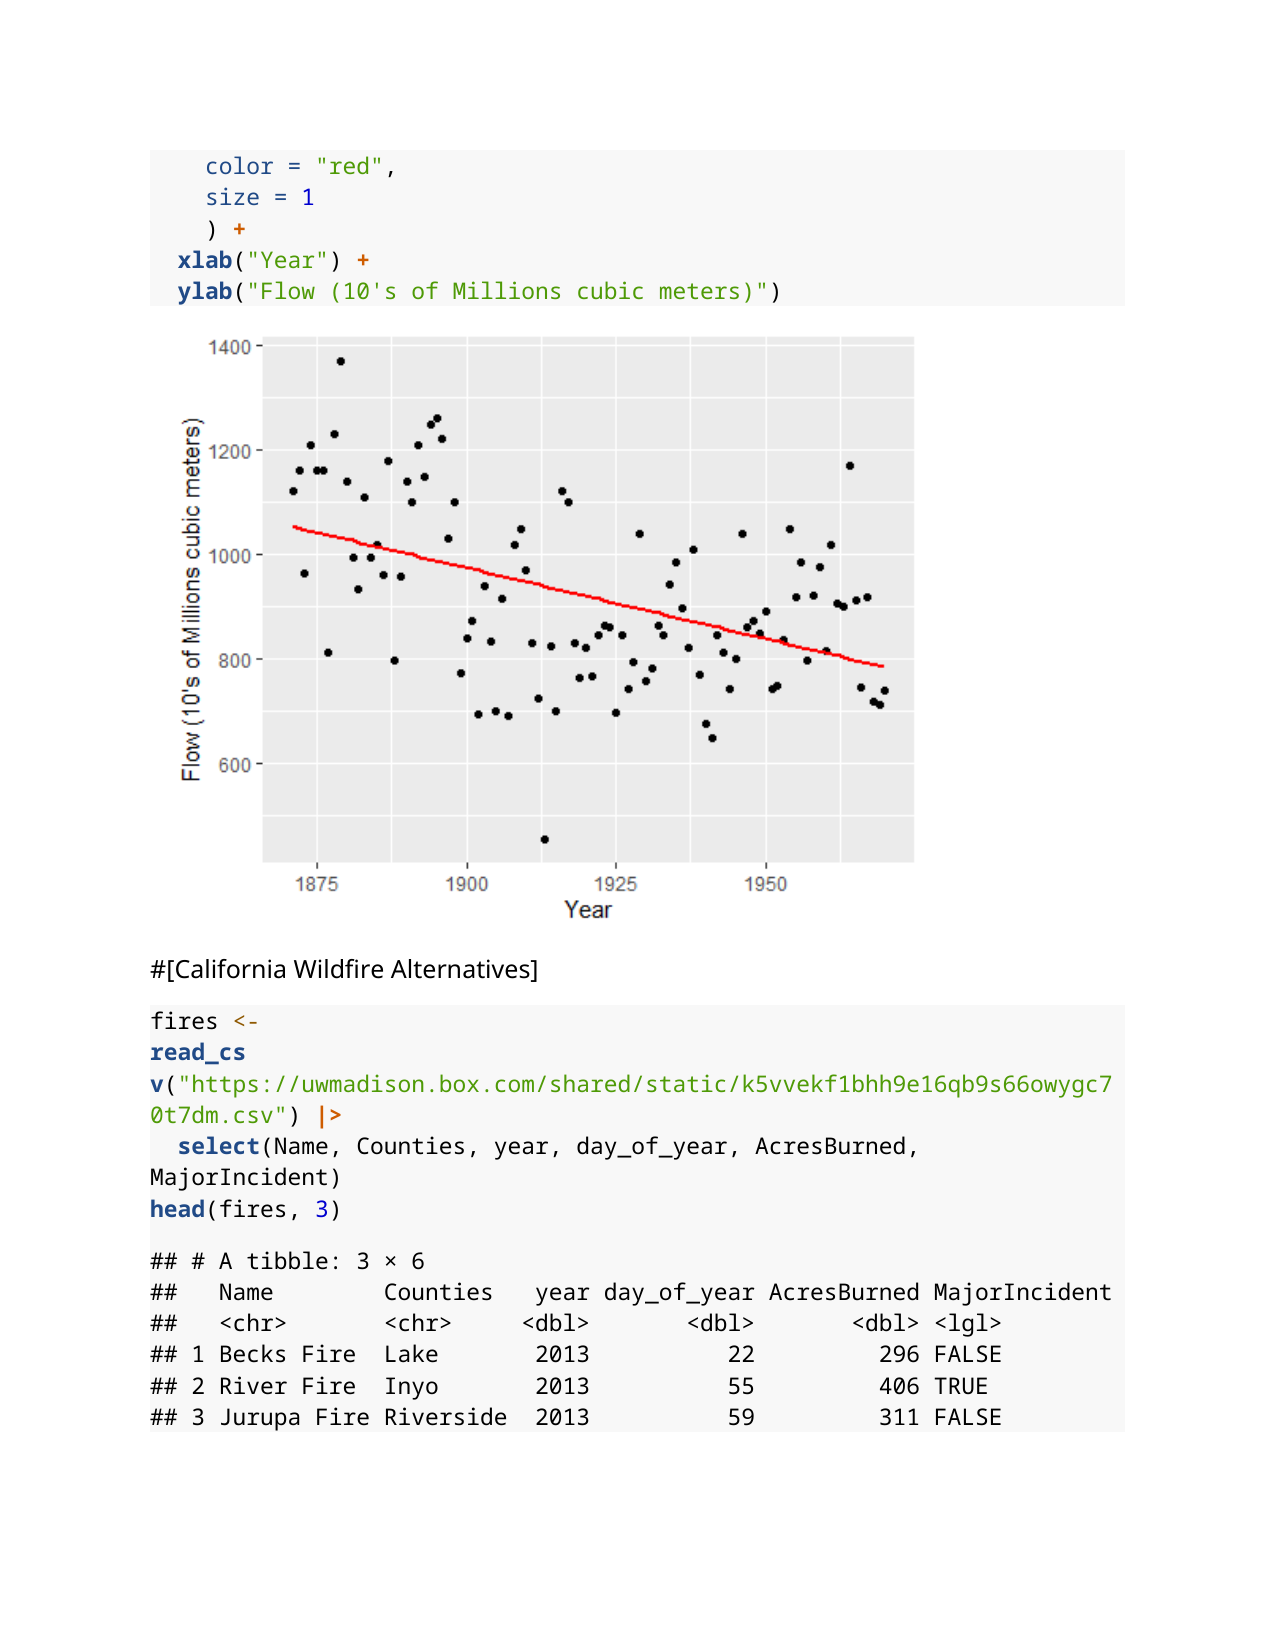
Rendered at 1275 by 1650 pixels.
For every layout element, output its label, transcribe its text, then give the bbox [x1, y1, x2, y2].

text fires <- read_csv("https://uwmadison.box.com/shared/static/k5vvekf1bhh9e16qb9s66owygc70t7dm.csv") |> select(Name, Counties, year, day_of_year, AcresBurned, MajorIncident) head(fires, 3) [150, 1005, 1125, 1224]
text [150, 150, 1125, 306]
text #[California Wildfire Alternatives] [150, 952, 1125, 986]
text ## # A tibble: 3 × 6 ## Name Counties year day_of_year AcresBurned MajorIncident ## <chr> <chr> <dbl> <dbl> <dbl> <lgl> ## 1 Becks Fire Lake 2013 22 296 FALSE ## 2 River Fire Inyo 2013 55 406 TRUE ## 3 Jurupa Fire Riverside 2013 59 311 FALSE [150, 1244, 1125, 1432]
picture [168, 327, 927, 934]
